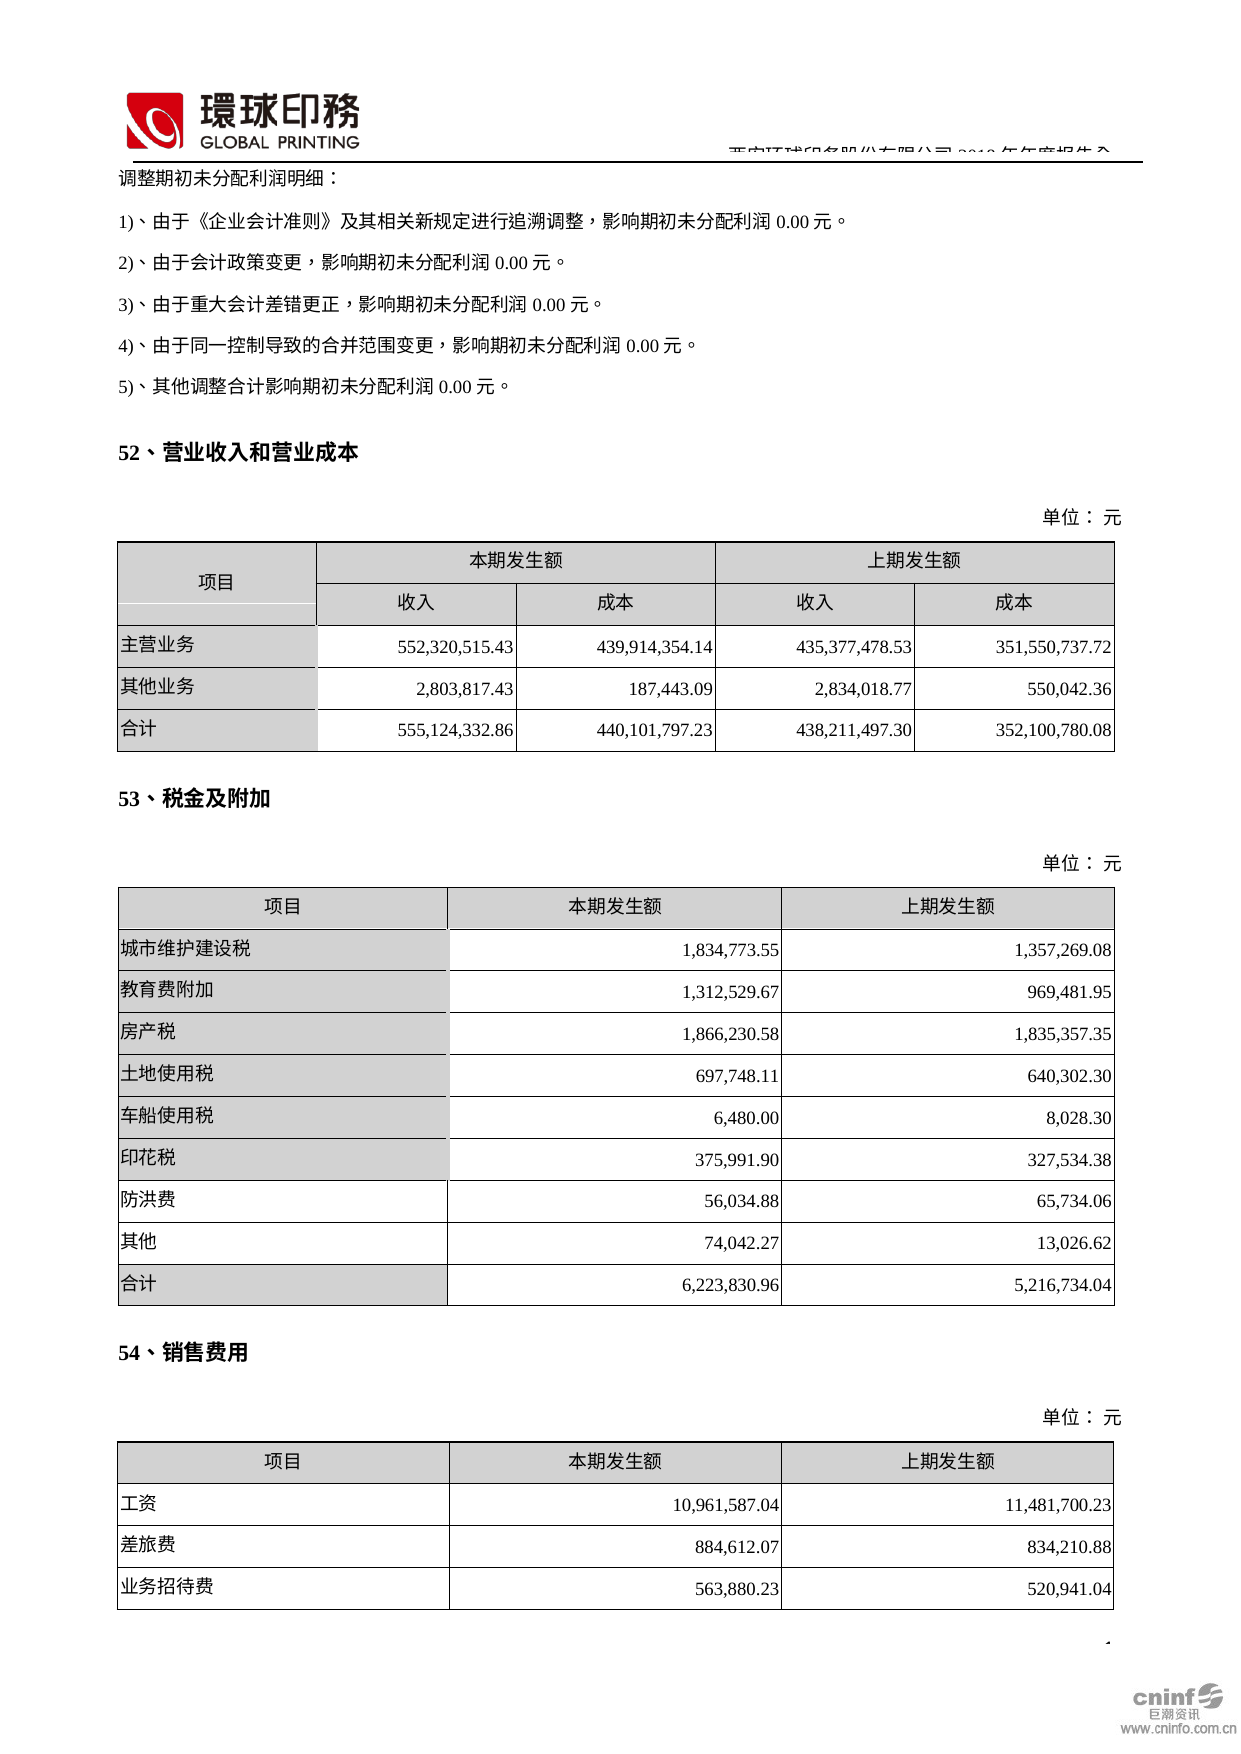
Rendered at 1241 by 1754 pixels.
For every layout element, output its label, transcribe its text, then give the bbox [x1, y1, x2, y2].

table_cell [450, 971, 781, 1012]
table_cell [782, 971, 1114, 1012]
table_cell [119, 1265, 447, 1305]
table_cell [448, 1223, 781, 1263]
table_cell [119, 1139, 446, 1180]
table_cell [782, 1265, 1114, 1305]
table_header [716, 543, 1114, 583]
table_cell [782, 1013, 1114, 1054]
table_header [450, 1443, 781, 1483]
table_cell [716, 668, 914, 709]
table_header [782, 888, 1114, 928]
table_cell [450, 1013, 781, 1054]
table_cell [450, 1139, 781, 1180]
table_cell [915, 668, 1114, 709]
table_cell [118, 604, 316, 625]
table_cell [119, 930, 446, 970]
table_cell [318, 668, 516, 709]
text 3)、由于重大会计差错更正，影响期初未分配利润 0.00 元。 [118, 291, 1142, 316]
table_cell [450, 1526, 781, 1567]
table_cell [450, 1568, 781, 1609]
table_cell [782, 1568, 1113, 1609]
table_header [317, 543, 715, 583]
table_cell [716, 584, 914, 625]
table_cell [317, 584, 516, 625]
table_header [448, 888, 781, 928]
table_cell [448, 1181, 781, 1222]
picture [122, 88, 363, 153]
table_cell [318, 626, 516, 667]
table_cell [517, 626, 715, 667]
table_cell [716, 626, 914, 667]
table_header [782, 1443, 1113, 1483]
text 1)、由于《企业会计准则》及其相关新规定进行追溯调整，影响期初未分配利润 0.00 元。 [118, 208, 1142, 234]
picture [1115, 1680, 1240, 1737]
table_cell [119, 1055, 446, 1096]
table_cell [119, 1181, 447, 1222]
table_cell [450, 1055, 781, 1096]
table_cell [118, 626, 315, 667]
text 4)、由于同一控制导致的合并范围变更，影响期初未分配利润 0.00 元。 [118, 332, 1142, 357]
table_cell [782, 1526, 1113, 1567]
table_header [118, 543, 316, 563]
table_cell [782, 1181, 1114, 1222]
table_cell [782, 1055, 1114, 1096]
subtitle 53、税金及附加 [118, 782, 1142, 812]
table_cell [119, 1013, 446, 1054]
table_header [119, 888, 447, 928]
subtitle 52、营业收入和营业成本 [118, 437, 1142, 467]
text 2)、由于会计政策变更，影响期初未分配利润 0.00 元。 [118, 249, 1142, 275]
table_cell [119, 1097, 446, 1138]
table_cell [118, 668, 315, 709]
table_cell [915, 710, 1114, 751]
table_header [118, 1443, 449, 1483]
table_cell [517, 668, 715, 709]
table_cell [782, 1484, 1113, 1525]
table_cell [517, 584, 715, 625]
text 单位： 元 [102, 504, 1122, 530]
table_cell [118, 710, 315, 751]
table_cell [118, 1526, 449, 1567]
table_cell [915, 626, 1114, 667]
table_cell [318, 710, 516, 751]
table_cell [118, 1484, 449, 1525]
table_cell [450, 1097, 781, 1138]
text 单位： 元 [102, 850, 1122, 875]
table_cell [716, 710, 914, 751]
text 5)、其他调整合计影响期初未分配利润 0.00 元。 [118, 373, 1142, 398]
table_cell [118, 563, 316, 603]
text 单位： 元 [102, 1404, 1122, 1430]
subtitle 54、销售费用 [118, 1337, 1142, 1367]
text 调整期初未分配利润明细： [118, 165, 1142, 191]
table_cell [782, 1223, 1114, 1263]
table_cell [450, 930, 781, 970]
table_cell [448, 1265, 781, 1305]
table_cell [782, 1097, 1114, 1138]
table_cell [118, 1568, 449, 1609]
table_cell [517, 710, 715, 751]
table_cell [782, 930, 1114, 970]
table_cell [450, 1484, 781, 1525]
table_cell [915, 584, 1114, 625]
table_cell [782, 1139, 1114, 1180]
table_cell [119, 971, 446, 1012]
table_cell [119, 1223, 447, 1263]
